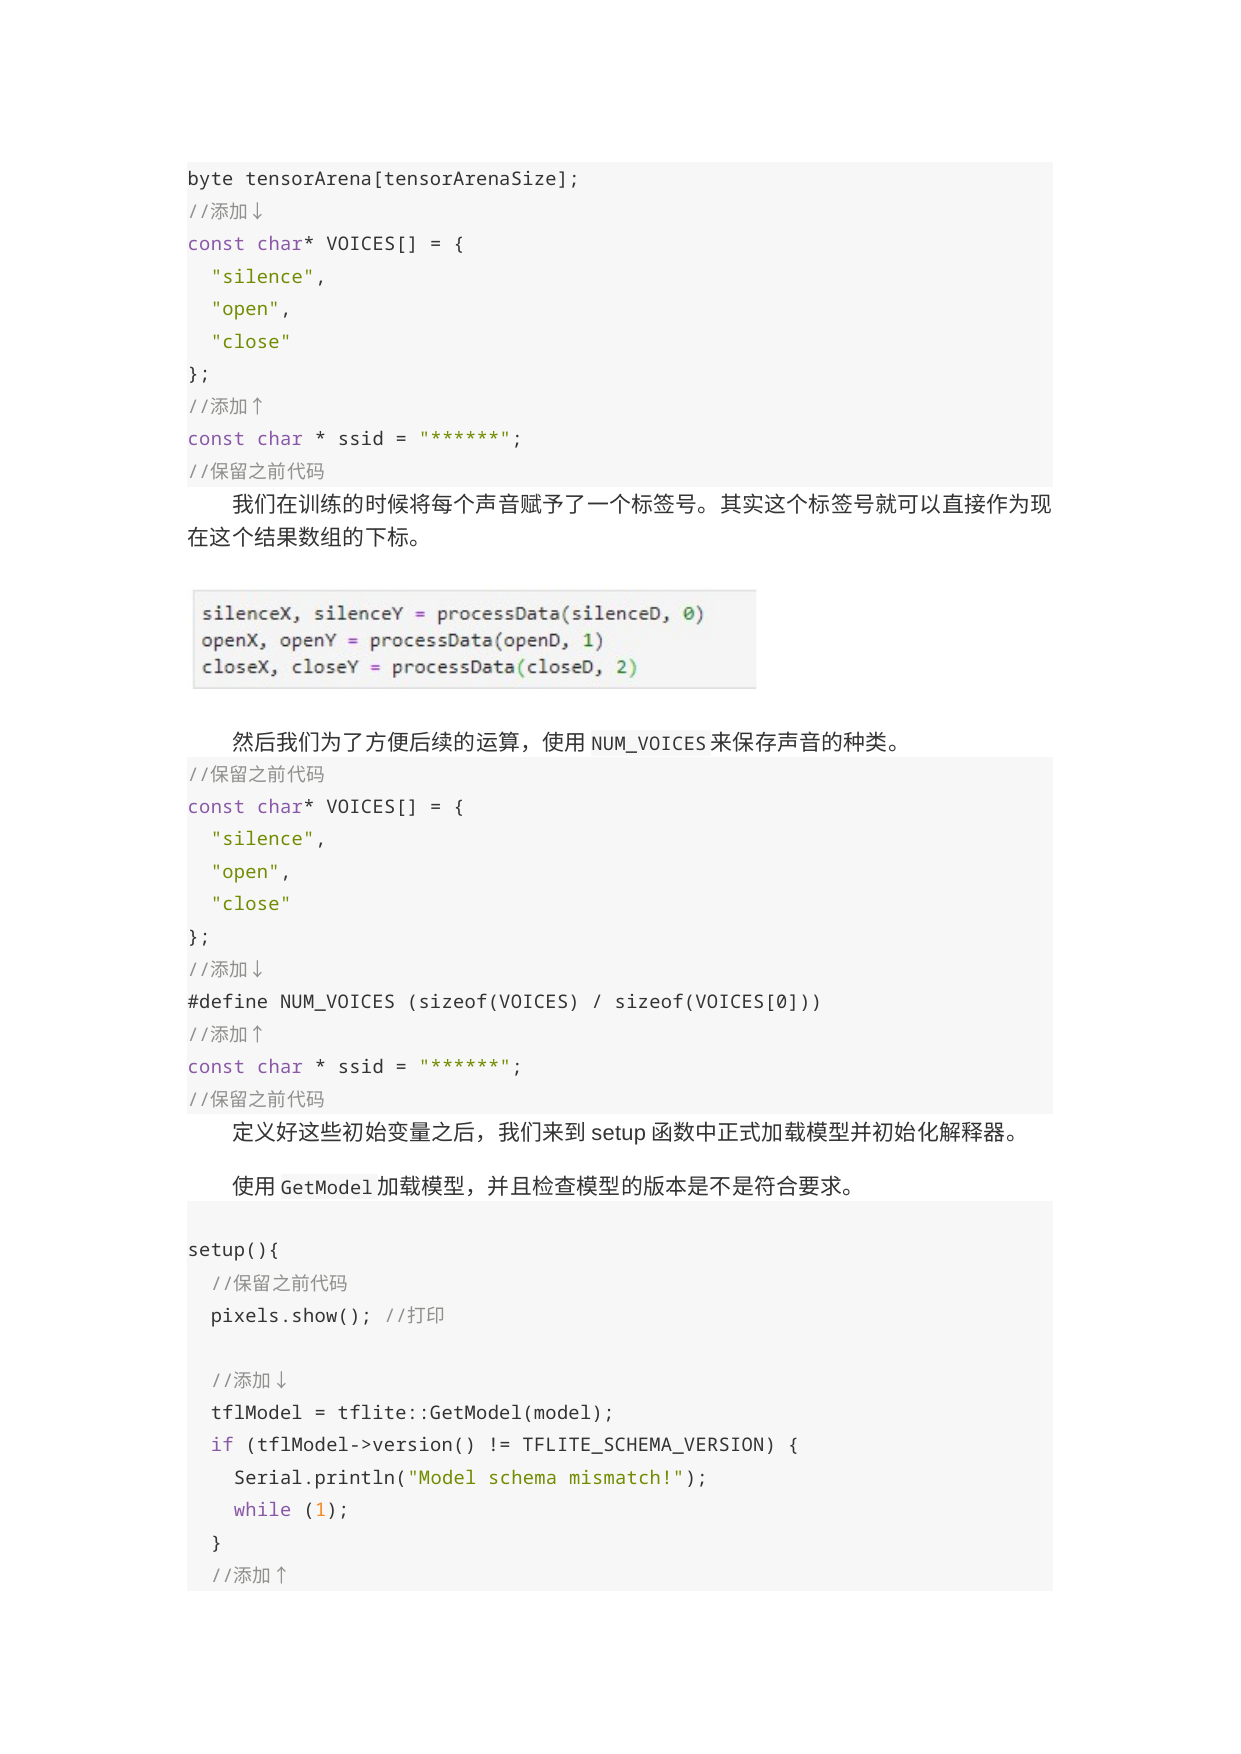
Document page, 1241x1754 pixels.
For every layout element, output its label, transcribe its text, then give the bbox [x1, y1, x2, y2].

text "silence", [187, 822, 1053, 854]
text 然后我们为了方便后续的运算，使用NUM_VOICES来保存声音的种类。 [187, 724, 1053, 757]
text tflModel = tflite::GetModel(model); [187, 1396, 1053, 1428]
text #define NUM_VOICES (sizeof(VOICES) / sizeof(VOICES[0])) [187, 984, 1053, 1017]
text 定义好这些初始变量之后，我们来到setup函数中正式加载模型并初始化解释器。 [187, 1114, 1053, 1147]
text //添加↓ [187, 194, 1053, 227]
picture [187, 587, 757, 689]
text }; [187, 357, 1053, 389]
text byte tensorArena[tensorArenaSize]; [187, 162, 1053, 194]
text setup(){ [187, 1233, 1053, 1266]
text //保留之前代码 [187, 1266, 1053, 1298]
text } [187, 1526, 1053, 1558]
text "close" [187, 887, 1053, 919]
text const char* VOICES[] = { [187, 789, 1053, 822]
text 我们在训练的时候将每个声音赋予了一个标签号。其实这个标签号就可以直接作为现在这个结果数组的下标。 [187, 487, 1053, 552]
text }; [187, 919, 1053, 952]
text //保留之前代码 [187, 1082, 1053, 1114]
text //添加↑ [187, 389, 1053, 422]
text "open", [187, 292, 1053, 324]
text //添加↓ [187, 1363, 1053, 1396]
text //添加↓ [187, 952, 1053, 984]
text //保留之前代码 [187, 757, 1053, 789]
text pixels.show(); //打印 [187, 1298, 1053, 1331]
text const char* VOICES[] = { [187, 227, 1053, 259]
text //添加↑ [187, 1558, 1053, 1591]
text const char * ssid = "******"; [187, 422, 1053, 454]
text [187, 1428, 1053, 1461]
text //添加↑ [187, 1017, 1053, 1049]
text const char * ssid = "******"; [187, 1049, 1053, 1082]
text //保留之前代码 [187, 454, 1053, 487]
text "open", [187, 854, 1053, 887]
text "silence", [187, 259, 1053, 292]
text 使用GetModel加载模型，并且检查模型的版本是不是符合要求。 [187, 1168, 1053, 1201]
text "close" [187, 324, 1053, 357]
text Serial.println("Model schema mismatch!"); [187, 1461, 1053, 1493]
text while (1); [187, 1493, 1053, 1526]
